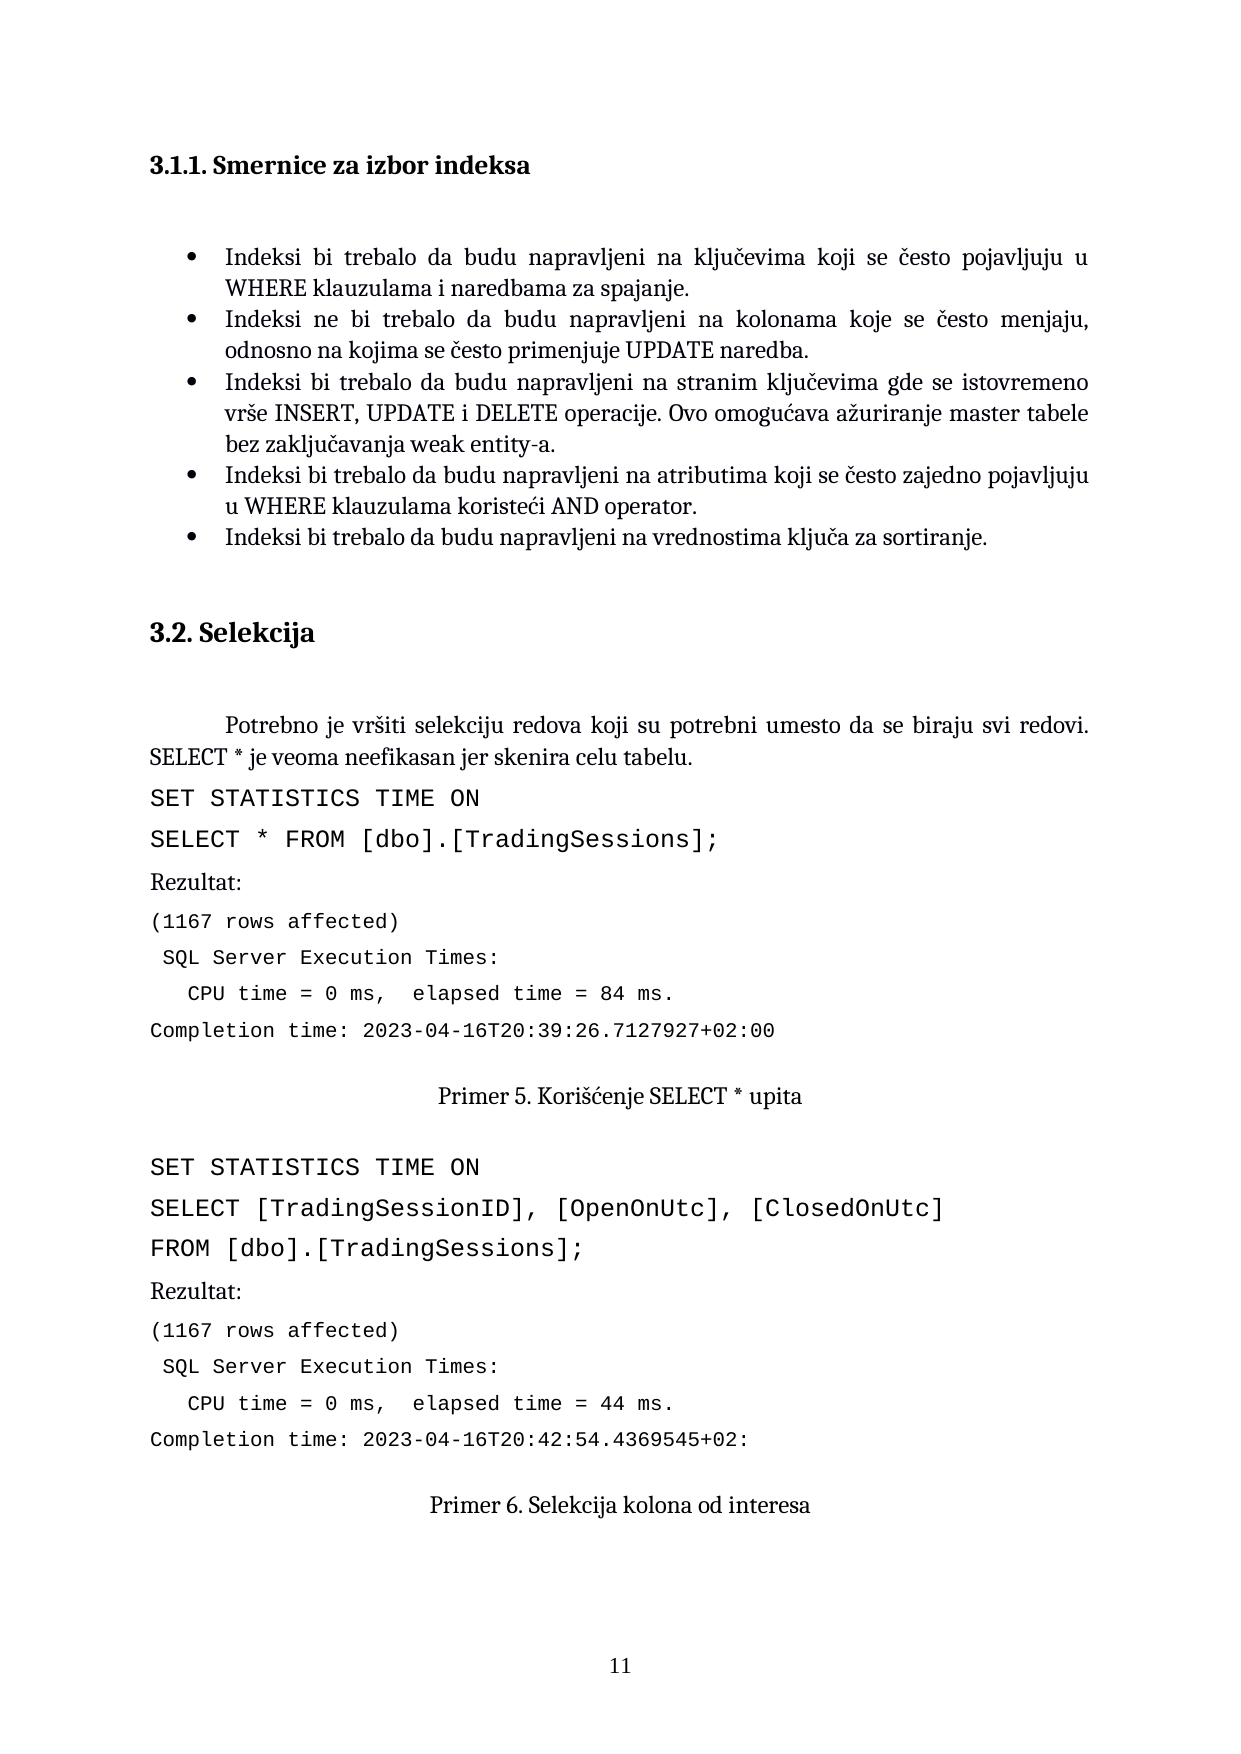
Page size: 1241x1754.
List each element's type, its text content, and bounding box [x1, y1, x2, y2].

text FROM [dbo].[TradingSessions]; [150, 1236, 1090, 1264]
list Indeksi ne bi trebalo da budu napravljeni na kolonama koje se često menjaju, odnosno na kojima se često primenjuje UPDATE naredba. [187, 305, 1090, 365]
text (1167 rows affected) [150, 911, 1090, 935]
list Indeksi bi trebalo da budu napravljeni na stranim ključevima gde se istovremeno vrše INSERT, UPDATE i DELETE operacije. Ovo omogućava ažuriranje master tabele bez zaključavanja weak entity-a. [187, 367, 1090, 458]
text Potrebno je vršiti selekciju redova koji su potrebni umesto da se biraju svi redovi. SELECT * je veoma neefikasan jer skenira celu tabelu. [150, 711, 1090, 771]
subtitle 3.1.1. Smernice za izbor indeksa [150, 150, 1090, 181]
text CPU time = 0 ms, elapsed time = 84 ms. [150, 983, 1090, 1007]
text Rezultat: [150, 1277, 1090, 1306]
text Completion time: 2023-04-16T20:42:54.4369545+02: [150, 1429, 1090, 1452]
text SQL Server Execution Times: [150, 947, 1090, 971]
list Indeksi bi trebalo da budu napravljeni na atributima koji se često zajedno pojavljuju u WHERE klauzulama koristeći AND operator. [187, 461, 1090, 520]
text (1167 rows affected) [150, 1320, 1090, 1344]
text CPU time = 0 ms, elapsed time = 44 ms. [150, 1393, 1090, 1416]
text Primer 5. Korišćenje SELECT * upita [150, 1082, 1090, 1111]
text SQL Server Execution Times: [150, 1357, 1090, 1380]
subtitle 3.2. Selekcija [150, 616, 1090, 649]
text SELECT * FROM [dbo].[TradingSessions]; [150, 827, 1090, 855]
text Primer 6. Selekcija kolona od interesa [150, 1491, 1090, 1520]
text SET STATISTICS TIME ON [150, 1154, 1090, 1183]
list Indeksi bi trebalo da budu napravljeni na ključevima koji se često pojavljuju u WHERE klauzulama i naredbama za spajanje. [187, 243, 1090, 303]
list Indeksi bi trebalo da budu napravljeni na vrednostima ključa za sortiranje. [187, 523, 1090, 551]
text Completion time: 2023-04-16T20:39:26.7127927+02:00 [150, 1019, 1090, 1043]
text SET STATISTICS TIME ON [150, 786, 1090, 814]
text Rezultat: [150, 868, 1090, 896]
text SELECT [TradingSessionID], [OpenOnUtc], [ClosedOnUtc] [150, 1195, 1090, 1223]
